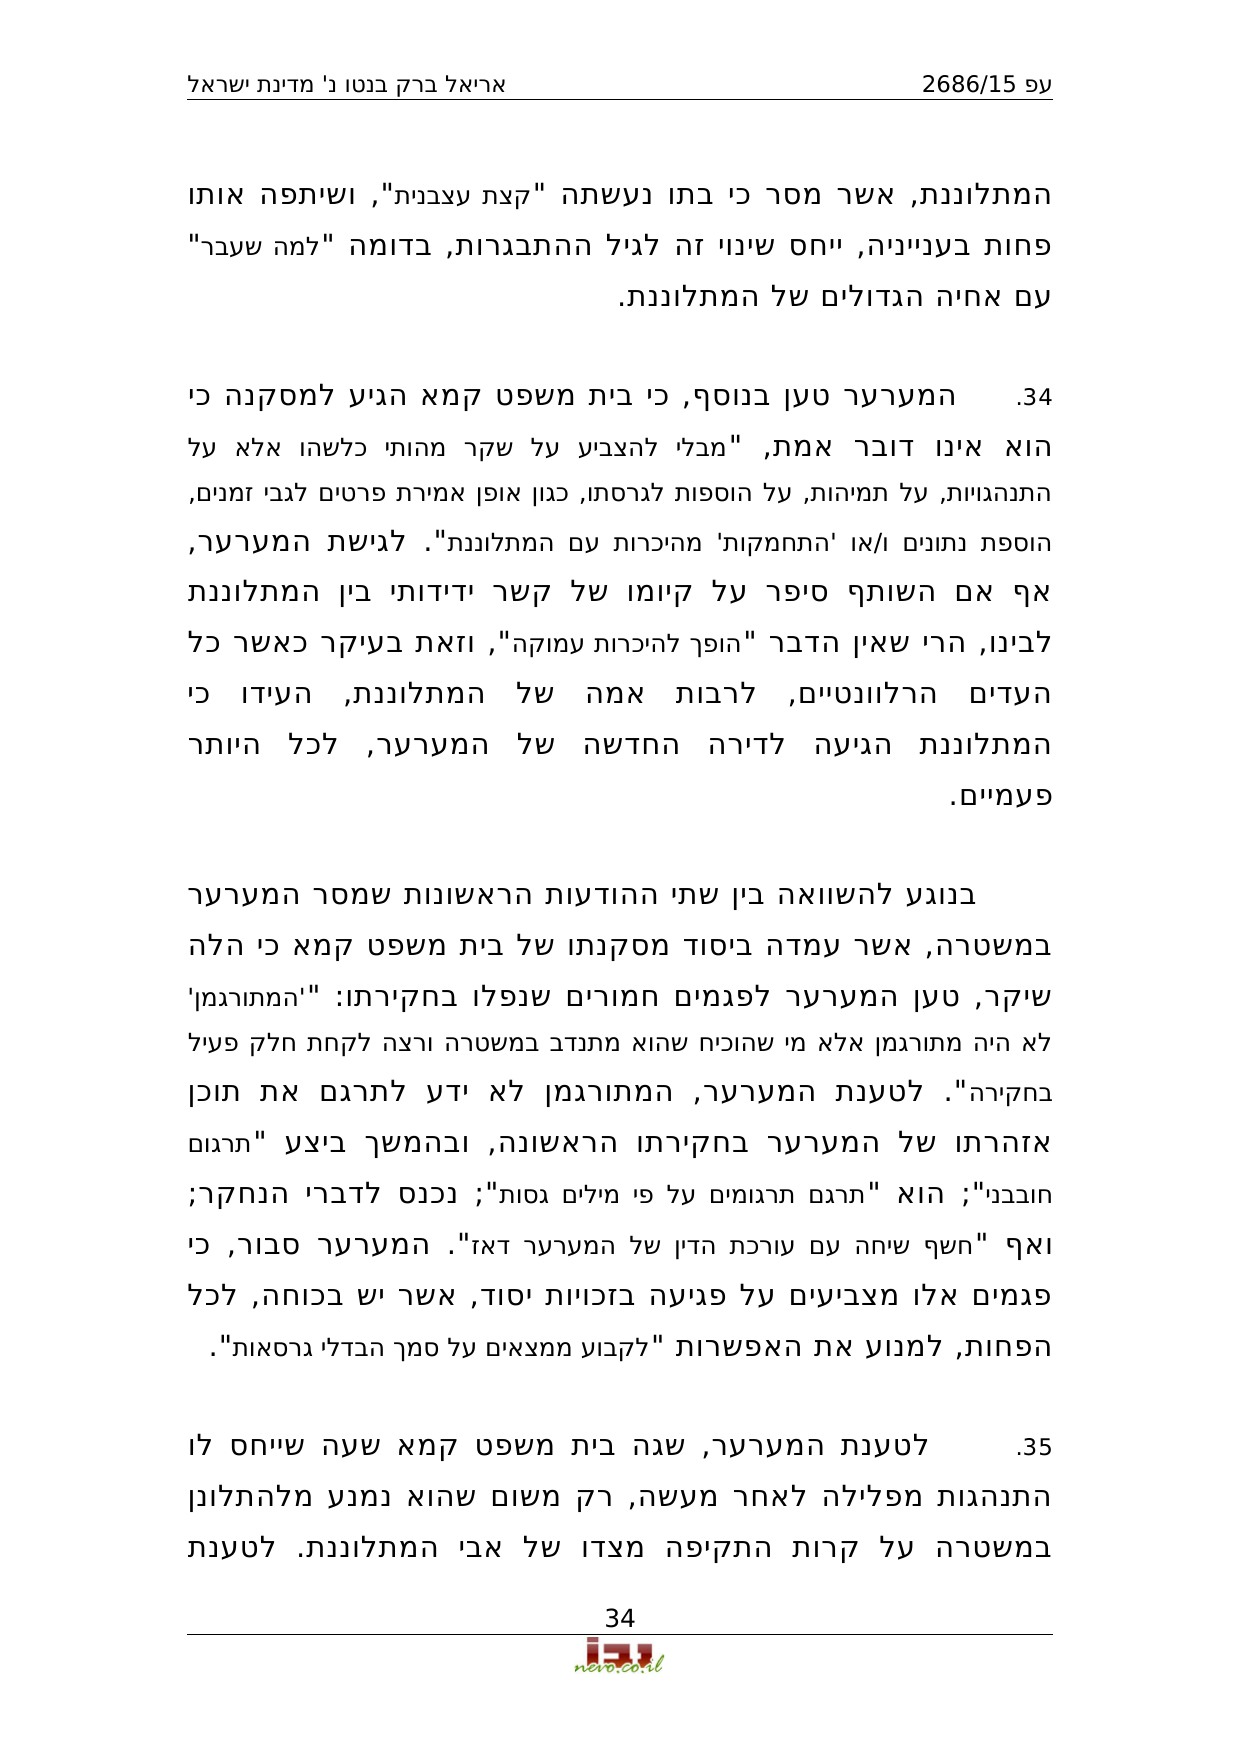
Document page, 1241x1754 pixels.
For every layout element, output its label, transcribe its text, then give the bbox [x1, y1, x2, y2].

text 34. המערער טען בנוסף, כי בית משפט קמא הגיע למסקנה כי הוא אינו דובר אמת, "מבלי להצביע על שקר מהותי כלשהו אלא על התנהגויות, על תמיהות, על הוספות לגרסתו, כגון אופן אמירת פרטים לגבי זמנים, הוספת נתונים ו/או 'התחמקות' מהיכרות עם המתלוננת". לגישת המערער, אף אם השותף סיפר על קיומו של קשר ידידותי בין המתלוננת לבינו, הרי שאין הדבר "הופך להיכרות עמוקה", וזאת בעיקר כאשר כל העדים הרלוונטיים, לרבות אמה של המתלוננת, העידו כי המתלוננת הגיעה לדירה החדשה של המערער, לכל היותר פעמיים. [187, 378, 1053, 812]
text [187, 177, 1053, 313]
text בנוגע להשוואה בין שתי ההודעות הראשונות שמסר המערער במשטרה, אשר עמדה ביסוד מסקנתו של בית משפט קמא כי הלה שיקר, טען המערער לפגמים חמורים שנפלו בחקירתו: "'המתורגמן' לא היה מתורגמן אלא מי שהוכיח שהוא מתנדב במשטרה ורצה לקחת חלק פעיל בחקירה". לטענת המערער, המתורגמן לא ידע לתרגם את תוכן אזהרתו של המערער בחקירתו הראשונה, ובהמשך ביצע "תרגום חובבני"; הוא "תרגם תרגומים על פי מילים גסות"; נכנס לדברי הנחקר; ואף "חשף שיחה עם עורכת הדין של המערער דאז". המערער סבור, כי פגמים אלו מצביעים על פגיעה בזכויות יסוד, אשר יש בכוחה, לכל הפחות, למנוע את האפשרות "לקבוע ממצאים על סמך הבדלי גרסאות". [187, 878, 1053, 1363]
picture [574, 1637, 666, 1674]
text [187, 1428, 1053, 1564]
